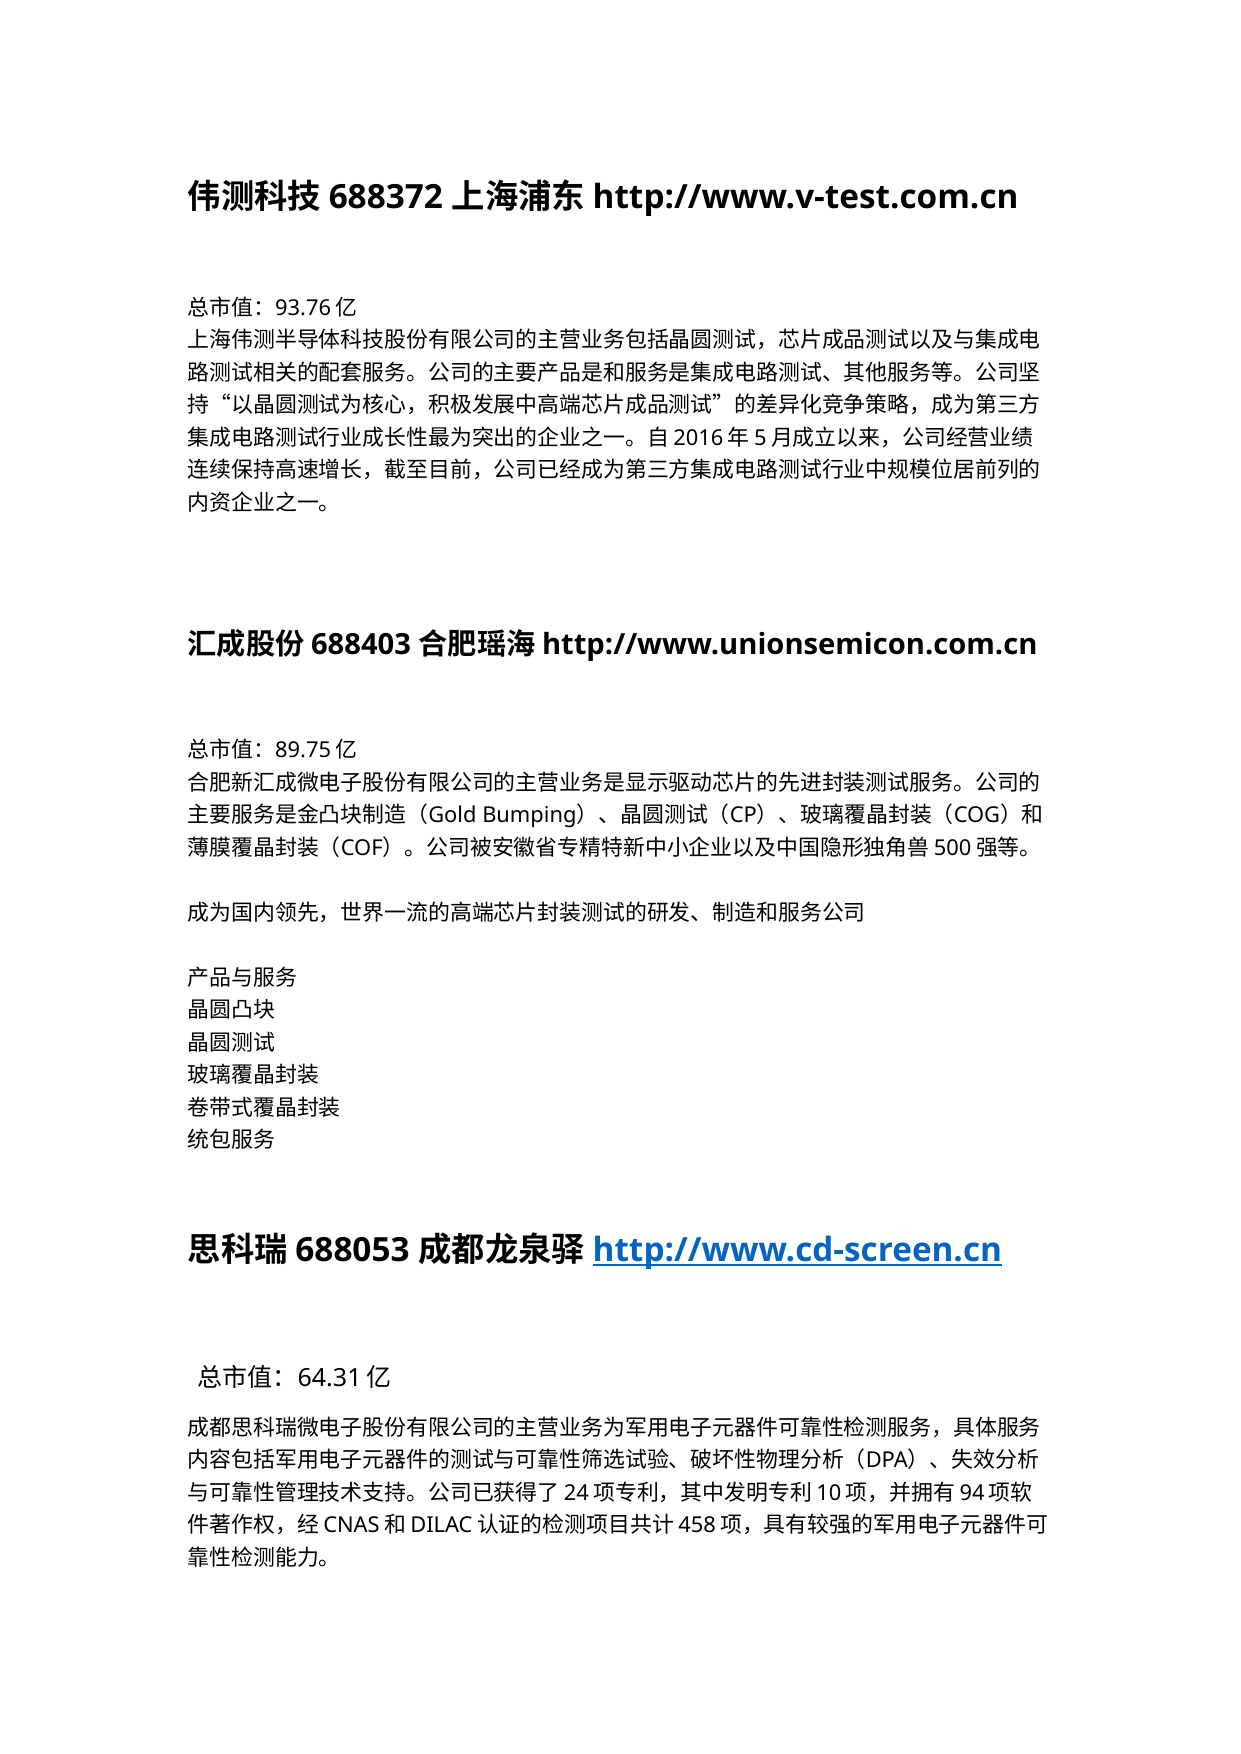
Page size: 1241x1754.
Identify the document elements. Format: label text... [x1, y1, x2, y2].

subtitle 思科瑞 688053 成都龙泉驿 http://www.cd-screen.cn [187, 1214, 1053, 1279]
text 晶圆凸块 [187, 992, 1053, 1024]
text 产品与服务 [187, 959, 1053, 992]
text 上海伟测半导体科技股份有限公司的主营业务包括晶圆测试，芯片成品测试以及与集成电路测试相关的配套服务。公司的主要产品是和服务是集成电路测试、其他服务等。公司坚持“以晶圆测试为核心，积极发展中高端芯片成品测试”的差异化竞争策略，成为第三方集成电路测试行业成长性最为突出的企业之一。自2016年5月成立以来，公司经营业绩连续保持高速增长，截至目前，公司已经成为第三方集成电路测试行业中规模位居前列的内资企业之一。 [187, 322, 1053, 517]
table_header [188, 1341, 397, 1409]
text 统包服务 [187, 1122, 1053, 1154]
subtitle 伟测科技 688372 上海浦东 http://www.v-test.com.cn [187, 162, 1053, 227]
text 合肥新汇成微电子股份有限公司的主营业务是显示驱动芯片的先进封装测试服务。公司的主要服务是金凸块制造（Gold Bumping）、晶圆测试（CP）、玻璃覆晶封装（COG）和薄膜覆晶封装（COF）。公司被安徽省专精特新中小企业以及中国隐形独角兽500强等。 [187, 764, 1053, 862]
text 卷带式覆晶封装 [187, 1089, 1053, 1122]
text 成为国内领先，世界一流的高端芯片封装测试的研发、制造和服务公司 [187, 894, 1053, 927]
text 晶圆测试 [187, 1024, 1053, 1057]
subtitle 汇成股份 688403 合肥瑶海 http://www.unionsemicon.com.cn [187, 609, 1053, 674]
text 玻璃覆晶封装 [187, 1057, 1053, 1089]
text 成都思科瑞微电子股份有限公司的主营业务为军用电子元器件可靠性检测服务，具体服务内容包括军用电子元器件的测试与可靠性筛选试验、破坏性物理分析（DPA）、失效分析与可靠性管理技术支持。公司已获得了24项专利，其中发明专利10项，并拥有94项软件著作权，经CNAS和DILAC认证的检测项目共计458项，具有较强的军用电子元器件可靠性检测能力。 [187, 1409, 1053, 1572]
text 总市值：89.75亿 [187, 732, 1053, 764]
text 总市值：93.76亿 [187, 289, 1053, 322]
